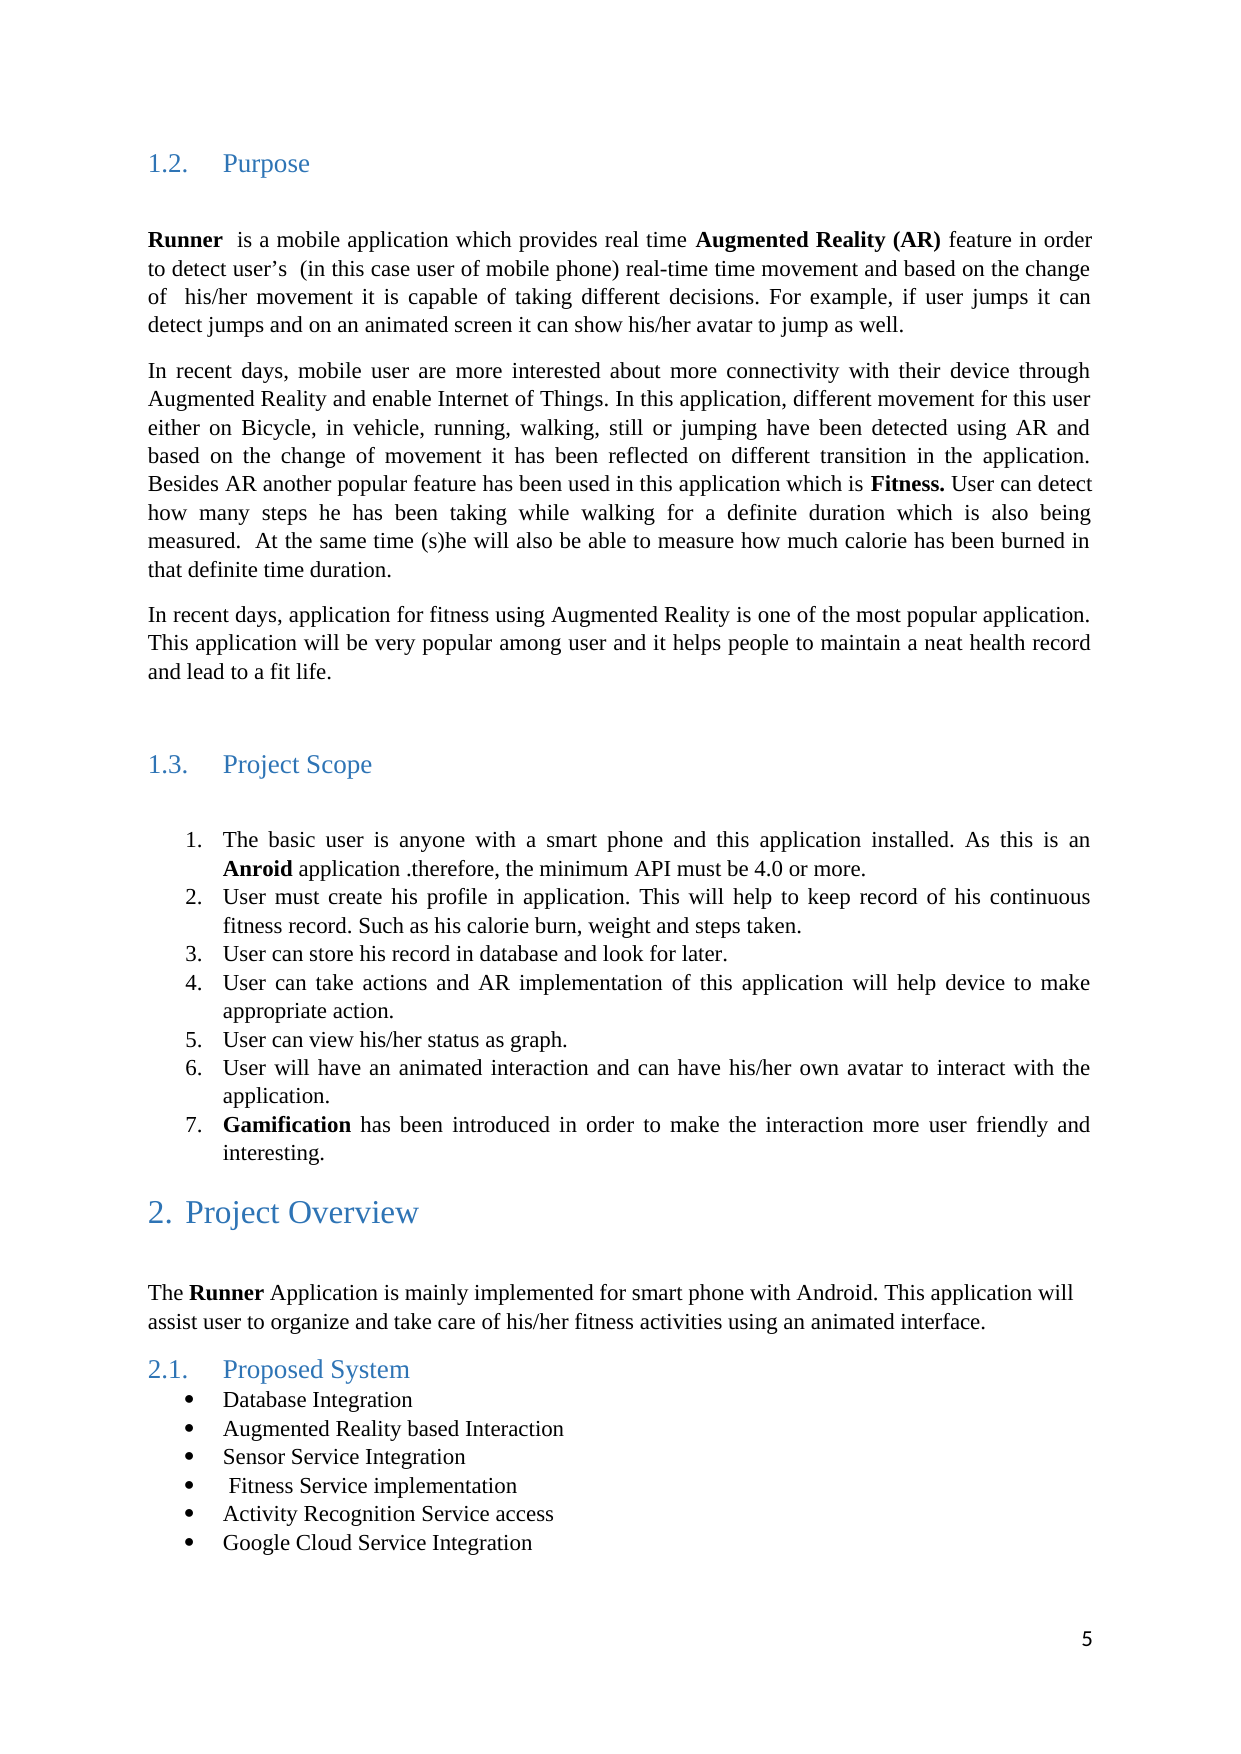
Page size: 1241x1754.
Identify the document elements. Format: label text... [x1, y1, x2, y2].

list Fitness Service implementation [185, 1472, 1093, 1498]
text In recent days, mobile user are more interested about more connectivity with their device through Augmented Reality and enable Internet of Things. In this application, different movement for this user either on Bicycle, in vehicle, running, walking, still or jumping have been detected using AR and based on the change of movement it has been reflected on different transition in the application. Besides AR another popular feature has been used in this application which is Fitness. User can detect how many steps he has been taking while walking for a definite duration which is also being measured. At the same time (s)he will also be able to measure how much calorie has been burned in that definite time duration. [148, 357, 1093, 582]
list Activity Recognition Service access [185, 1500, 1093, 1526]
list User can store his record in database and look for later. [185, 940, 1093, 967]
list User can view his/her status as graph. [185, 1026, 1093, 1052]
list User will have an animated interaction and can have his/her own avatar to interact with the application. [185, 1054, 1093, 1109]
list The basic user is anyone with a smart phone and this application installed. As this is an Anroid application .therefore, the minimum API must be 4.0 or more. [185, 827, 1093, 881]
text The Runner Application is mainly implemented for smart phone with Android. This application will assist user to organize and take care of his/her fitness activities using an animated interface. [148, 1279, 1093, 1334]
list Google Cloud Service Integration [185, 1528, 1093, 1555]
list Augmented Reality based Interaction [185, 1415, 1093, 1441]
subtitle Purpose [148, 148, 1093, 179]
list Database Integration [185, 1386, 1093, 1413]
text Runner is a mobile application which provides real time Augmented Reality (AR) feature in order to detect user’s (in this case user of mobile phone) real-time time movement and based on the change of his/her movement it is capable of taking different decisions. For example, if user jumps it can detect jumps and on an animated screen it can show his/her avatar to jump as well. [148, 226, 1093, 338]
list User must create his profile in application. This will help to keep record of his continuous fitness record. Such as his calorie burn, weight and steps taken. [185, 883, 1093, 938]
list Gamification has been introduced in order to make the interaction more user friendly and interesting. [185, 1111, 1093, 1166]
subtitle Project Overview [148, 1193, 1093, 1231]
list Sensor Service Integration [185, 1443, 1093, 1469]
list User can take actions and AR implementation of this application will help device to make appropriate action. [185, 969, 1093, 1023]
text In recent days, application for fitness using Augmented Reality is one of the most popular application. This application will be very popular among user and it helps people to maintain a neat health record and lead to a fit life. [148, 601, 1093, 684]
subtitle Project Scope [148, 748, 1093, 779]
subtitle Proposed System [148, 1353, 1093, 1384]
